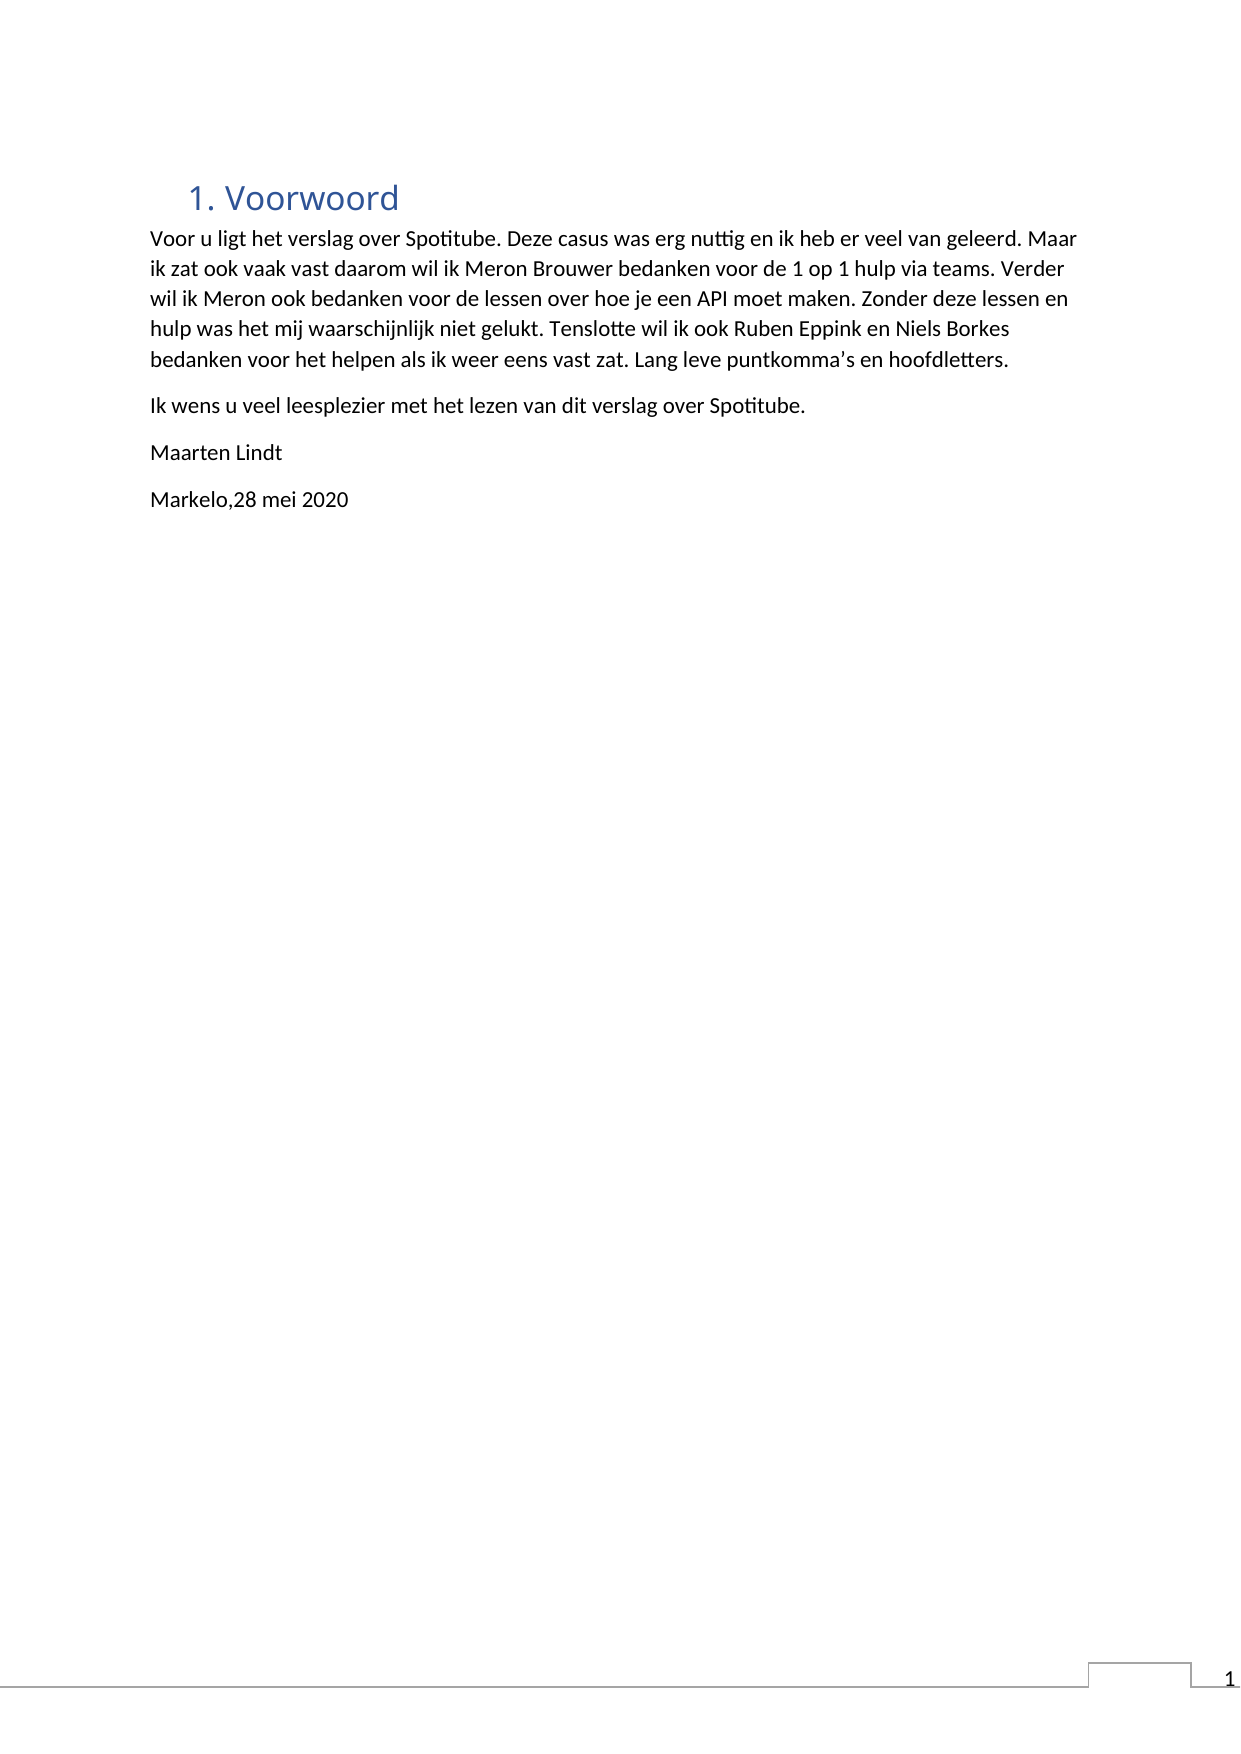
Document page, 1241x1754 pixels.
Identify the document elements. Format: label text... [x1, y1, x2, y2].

text Ik wens u veel leesplezier met het lezen van dit verslag over Spotitube. [150, 392, 1090, 420]
text Markelo,28 mei 2020 [150, 485, 1090, 513]
subtitle Voorwoord [187, 175, 1090, 220]
text Voor u ligt het verslag over Spotitube. Deze casus was erg nuttig en ik heb er veel van geleerd. Maar ik zat ook vaak vast daarom wil ik Meron Brouwer bedanken voor de 1 op 1 hulp via teams. Verder wil ik Meron ook bedanken voor de lessen over hoe je een API moet maken. Zonder deze lessen en hulp was het mij waarschijnlijk niet gelukt. Tenslotte wil ik ook Ruben Eppink en Niels Borkes bedanken voor het helpen als ik weer eens vast zat. Lang leve puntkomma’s en hoofdletters. [150, 224, 1090, 373]
text Maarten Lindt [150, 438, 1090, 467]
